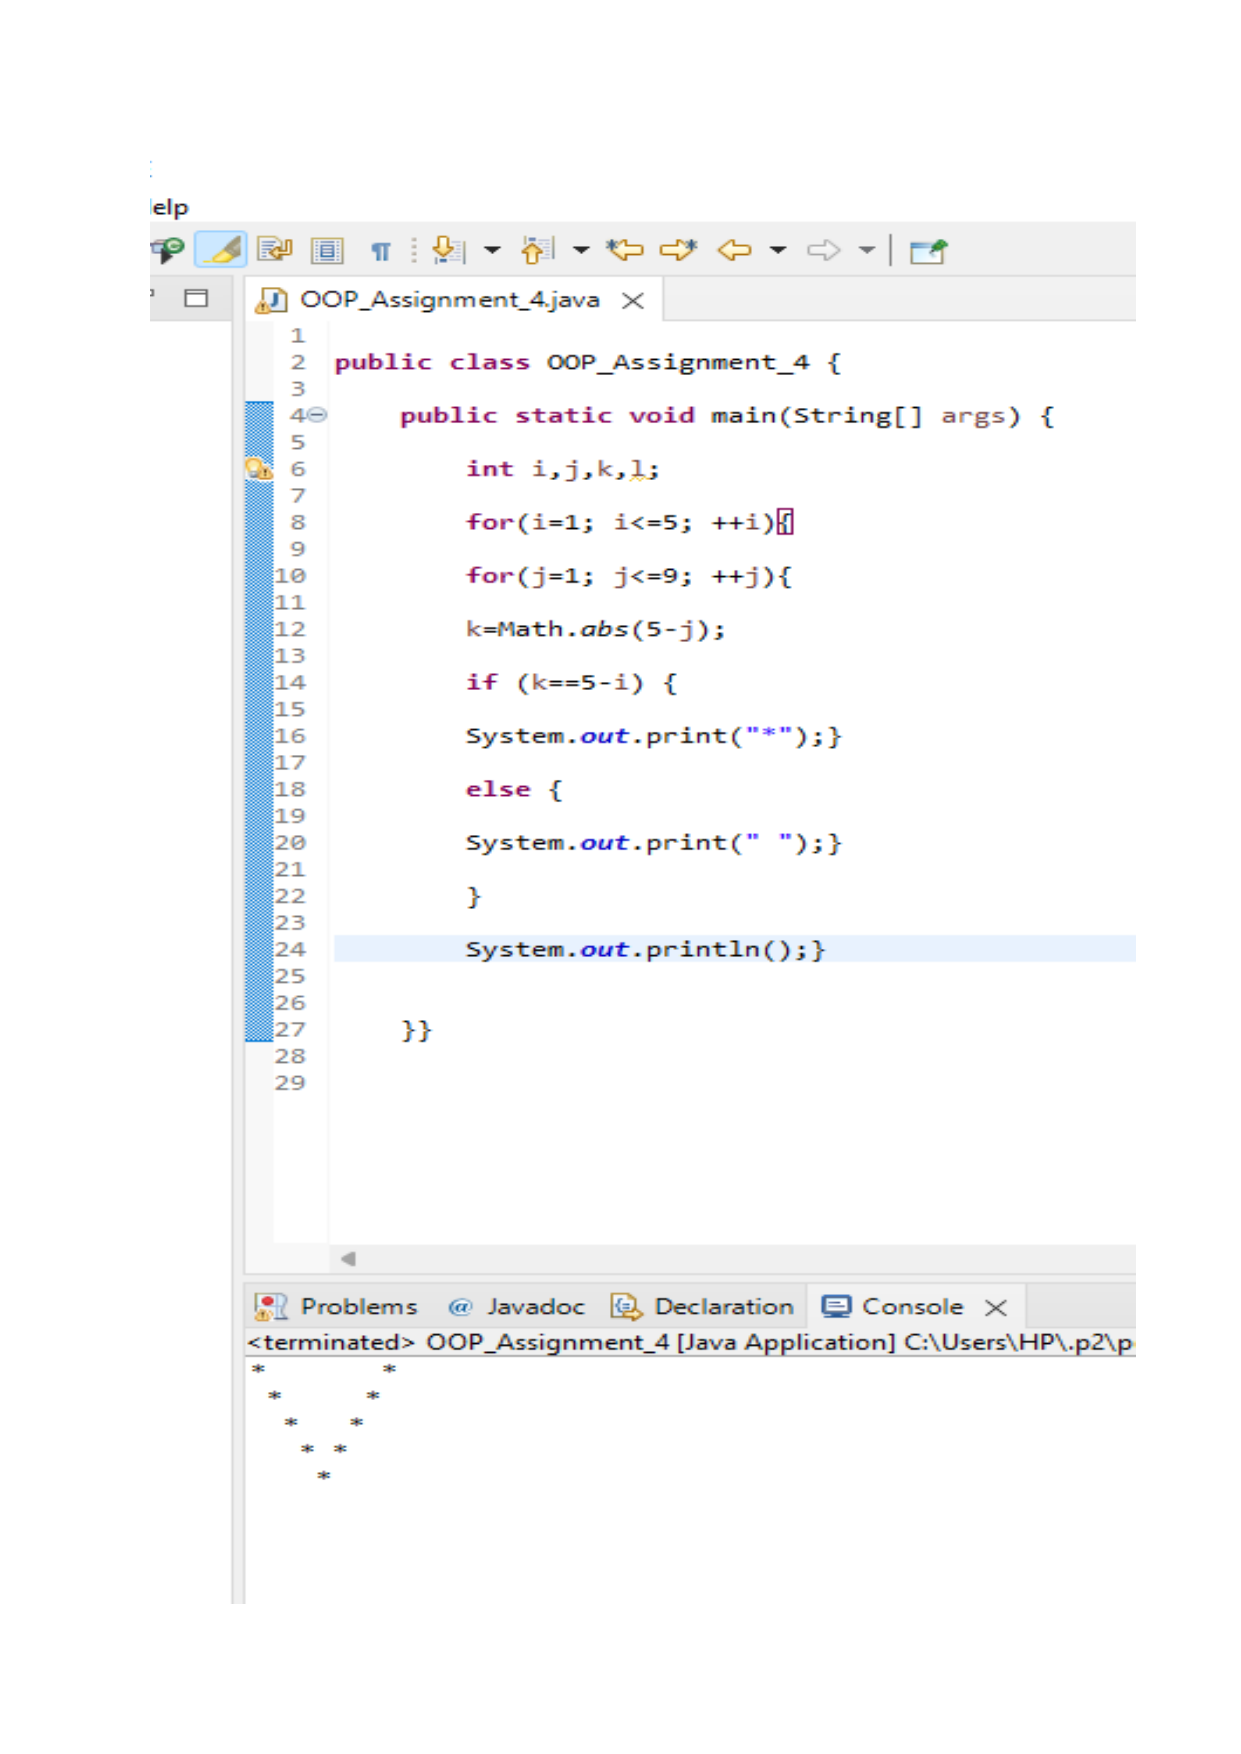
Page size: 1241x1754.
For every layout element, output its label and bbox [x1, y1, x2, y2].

picture [150, 150, 1136, 1604]
